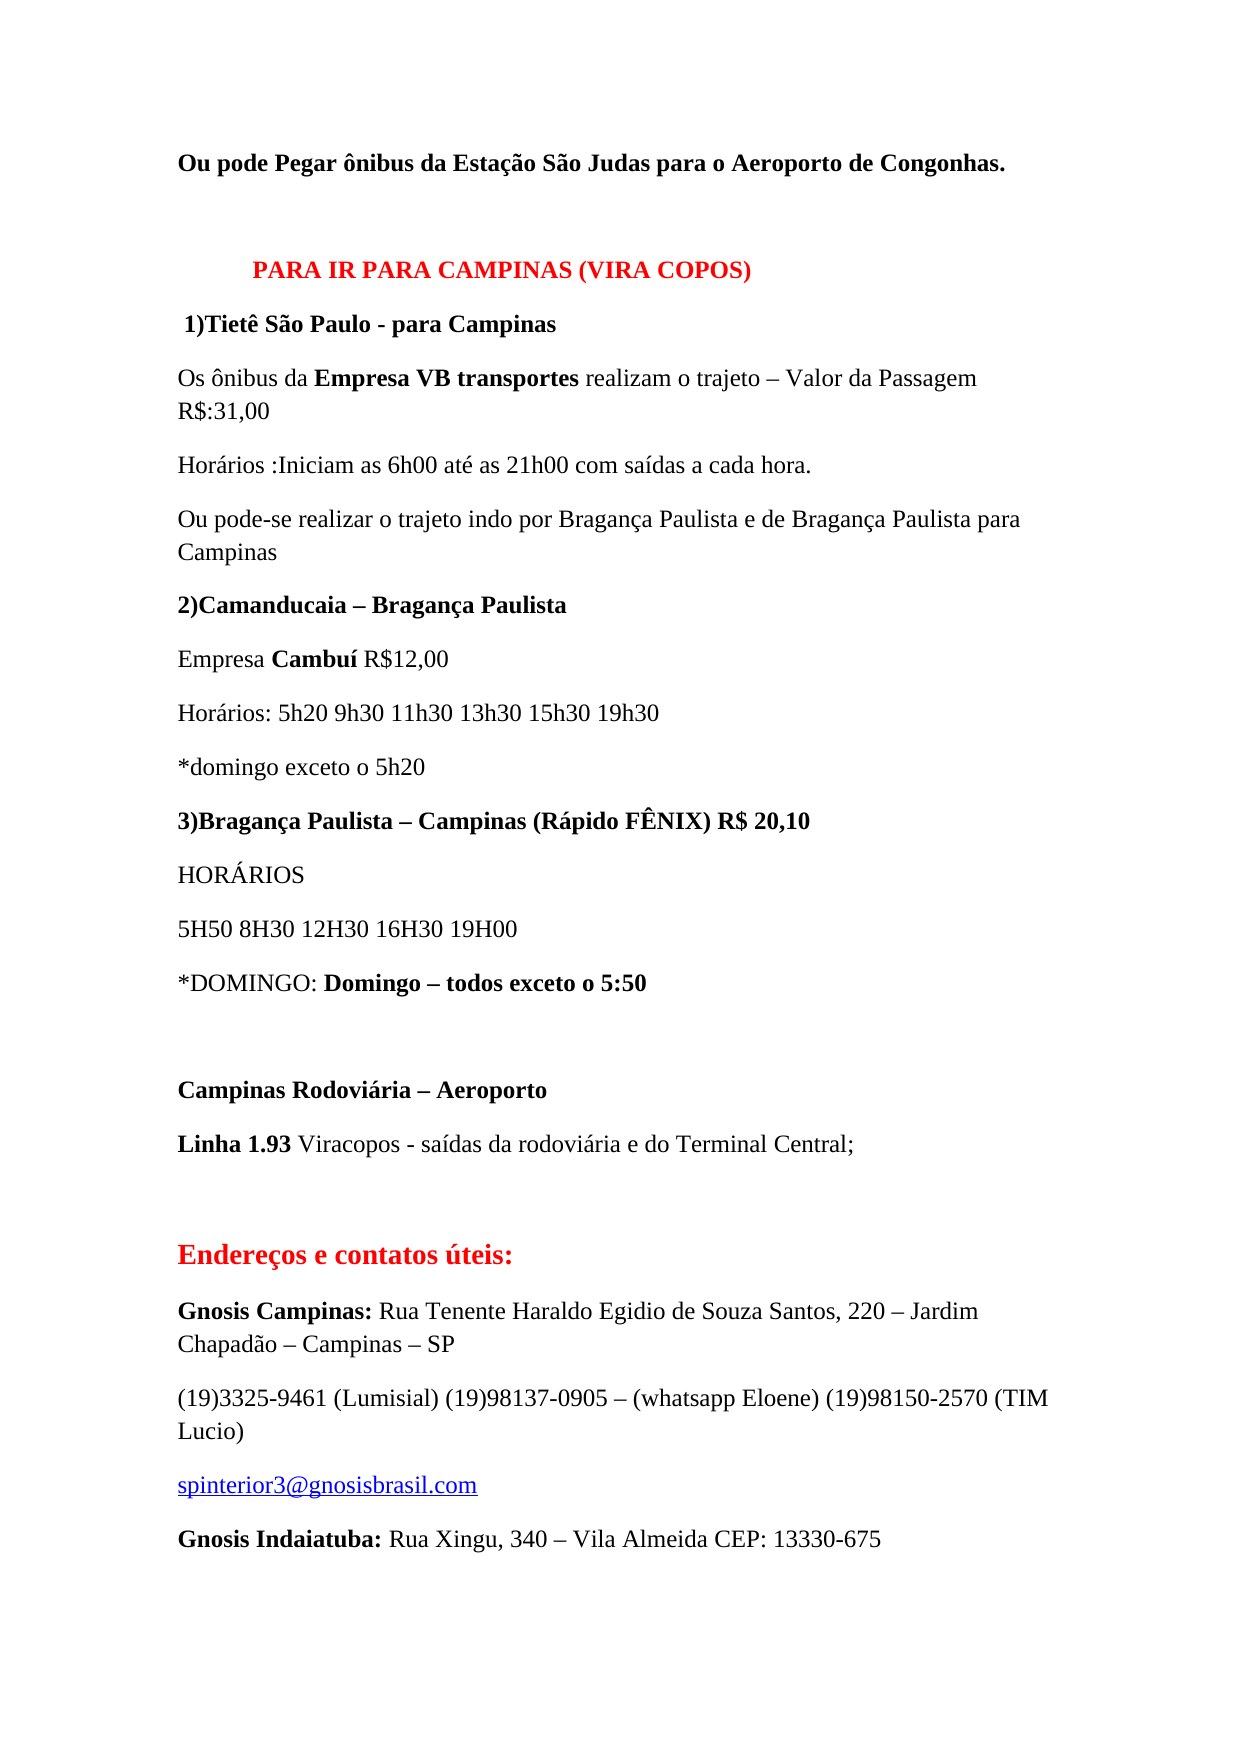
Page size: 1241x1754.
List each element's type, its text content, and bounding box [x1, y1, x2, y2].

text Gnosis Campinas: Rua Tenente Haraldo Egidio de Souza Santos, 220 – Jardim Chapadão – Campinas – SP [177, 1296, 1063, 1358]
text Endereços e contatos úteis: [177, 1237, 1063, 1270]
text Ou pode-se realizar o trajeto indo por Bragança Paulista e de Bragança Paulista para Campinas [177, 504, 1063, 566]
text Horários :Iniciam as 6h00 até as 21h00 com saídas a cada hora. [177, 450, 1063, 479]
text (19)3325-9461 (Lumisial) (19)98137-0905 – (whatsapp Eloene) (19)98150-2570 (TIM Lucio) [177, 1383, 1063, 1445]
text Os ônibus da Empresa VB transportes realizam o trajeto – Valor da Passagem R$:31,00 [177, 363, 1063, 425]
text Campinas Rodoviária – Aeroporto [177, 1075, 1063, 1104]
text *domingo exceto o 5h20 [177, 752, 1063, 781]
text Linha 1.93 Viracopos - saídas da rodoviária e do Terminal Central; [177, 1129, 1063, 1158]
text Empresa Cambuí R$12,00 [177, 644, 1063, 673]
text 5H50 8H30 12H30 16H30 19H00 [177, 914, 1063, 942]
text 3)Bragança Paulista – Campinas (Rápido FÊNIX) R$ 20,10 [177, 806, 1063, 835]
text HORÁRIOS [177, 860, 1063, 889]
text 1)Tietê São Paulo - para Campinas [177, 309, 1063, 338]
text Horários: 5h20 9h30 11h30 13h30 15h30 19h30 [177, 698, 1063, 727]
text *DOMINGO: Domingo – todos exceto o 5:50 [177, 968, 1063, 996]
text spinterior3@gnosisbrasil.com [177, 1470, 1063, 1499]
text PARA IR PARA CAMPINAS (VIRA COPOS) [177, 255, 1063, 284]
text Ou pode Pegar ônibus da Estação São Judas para o Aeroporto de Congonhas. [177, 148, 1063, 176]
text Gnosis Indaiatuba: Rua Xingu, 340 – Vila Almeida CEP: 13330-675 [177, 1524, 1063, 1553]
text 2)Camanducaia – Bragança Paulista [177, 591, 1063, 619]
